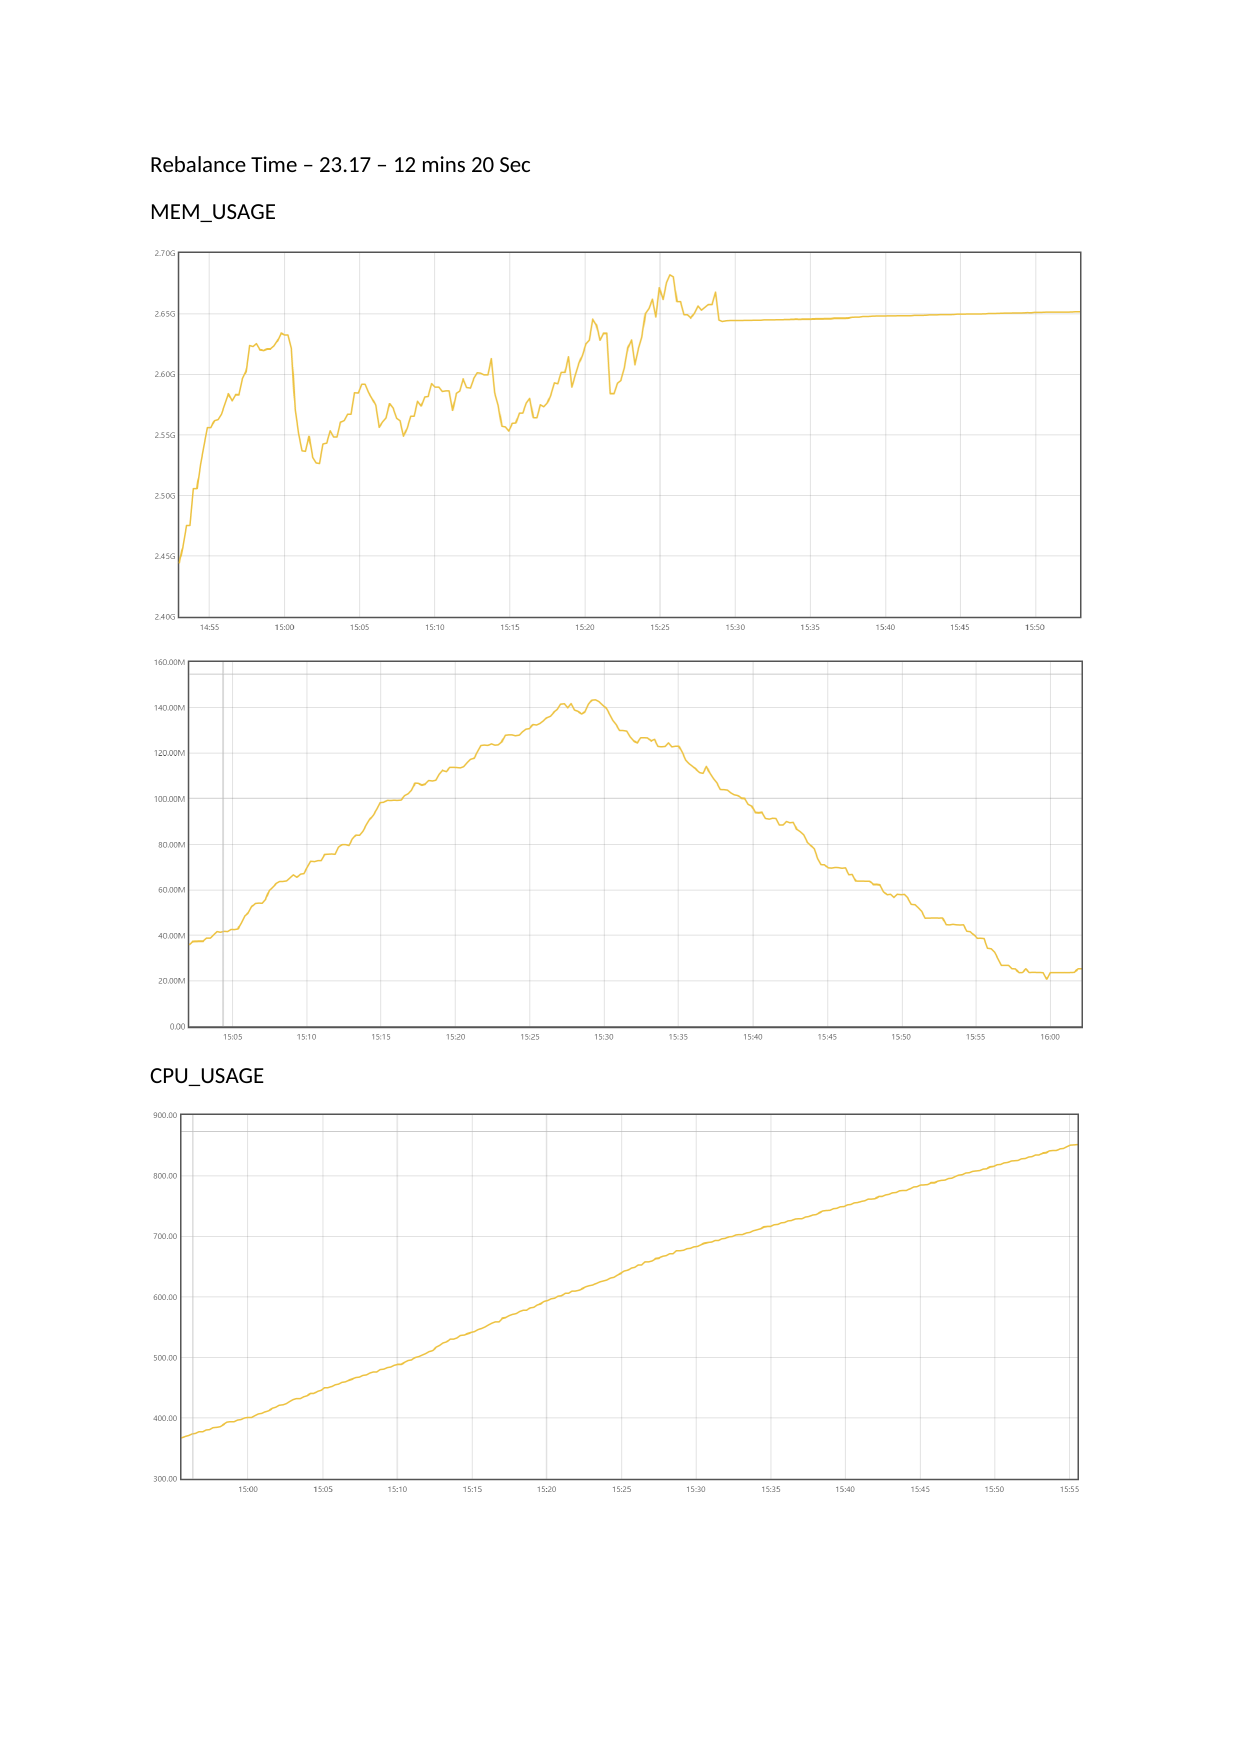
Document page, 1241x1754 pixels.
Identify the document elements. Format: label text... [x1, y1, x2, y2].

text Rebalance Time – 23.17 – 12 mins 20 Sec [150, 150, 1090, 178]
text MEM_USAGE [150, 197, 1090, 225]
picture [150, 655, 1091, 1042]
text CPU_USAGE [150, 1061, 1090, 1089]
picture [150, 243, 1091, 637]
picture [150, 1107, 1091, 1500]
